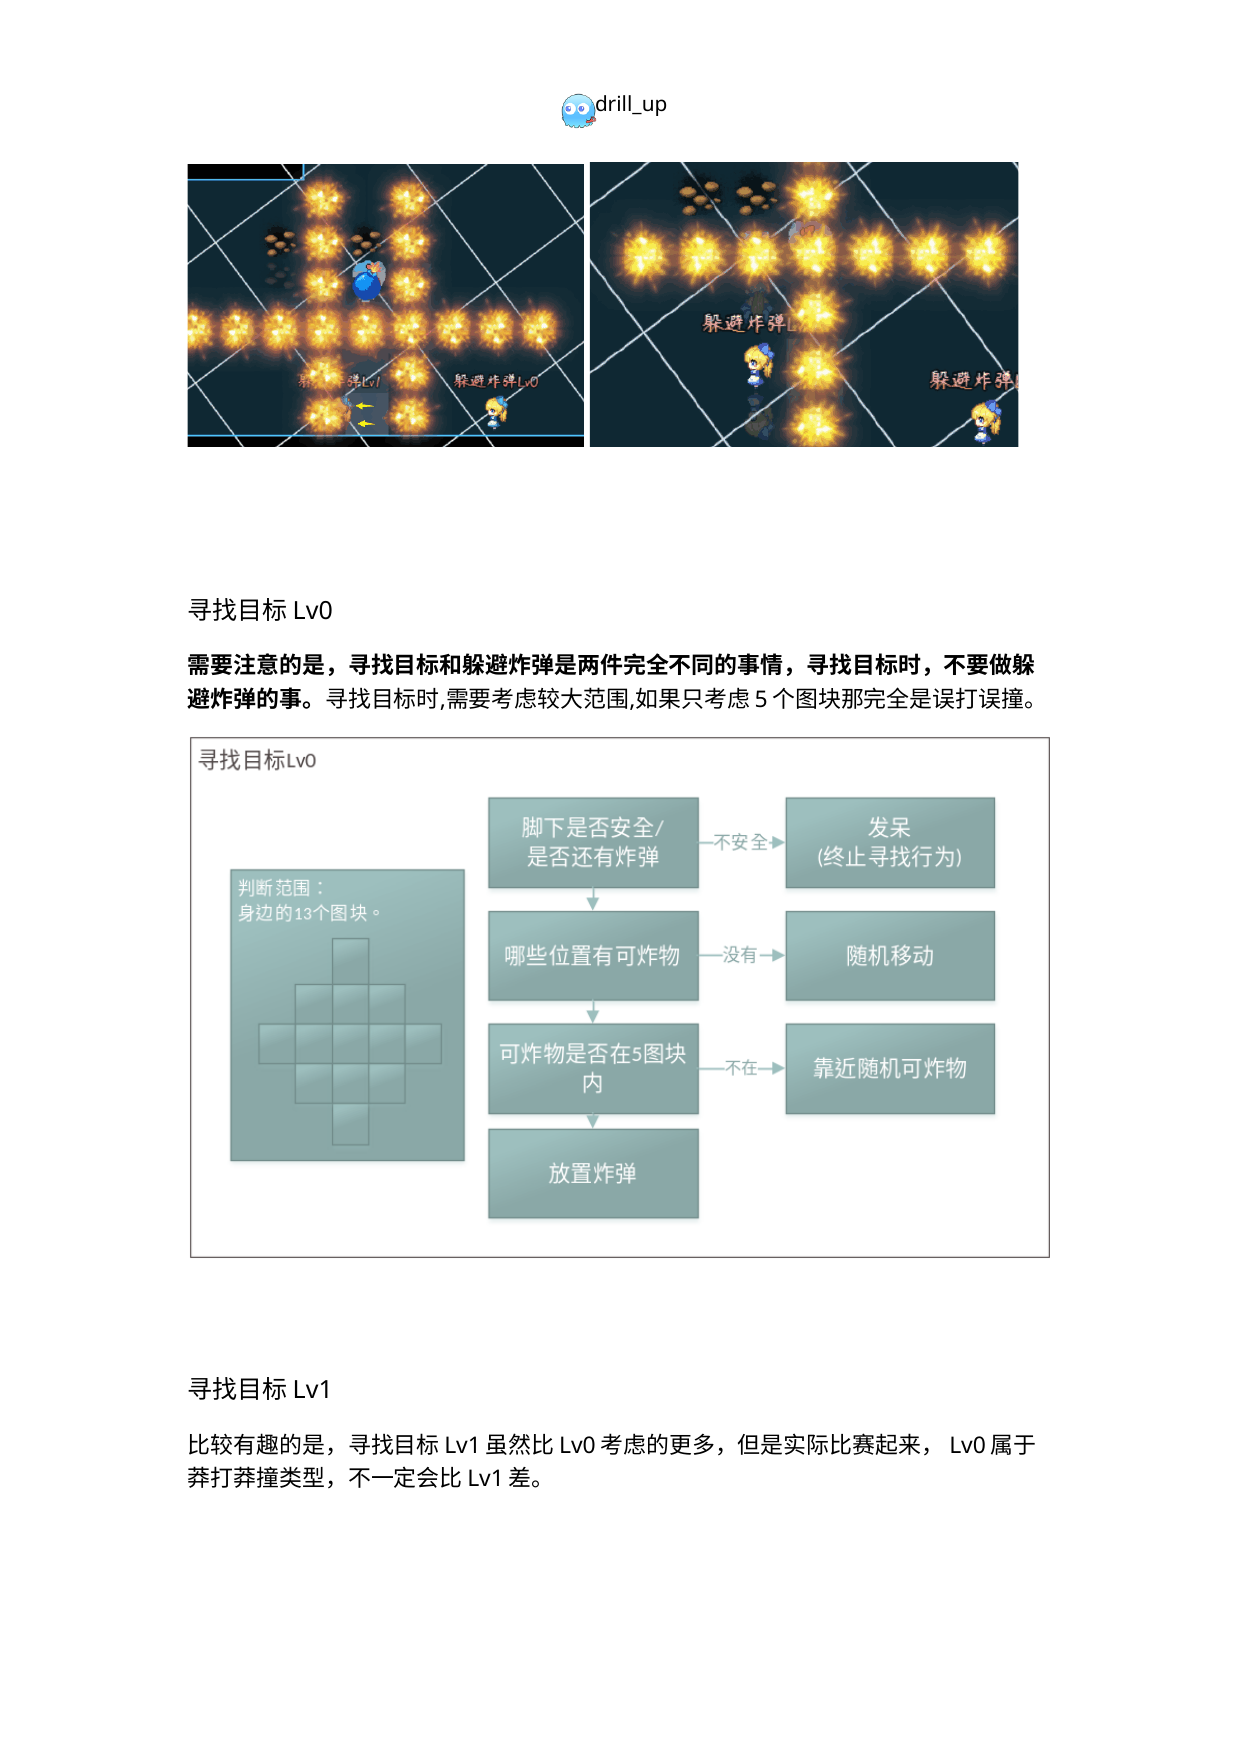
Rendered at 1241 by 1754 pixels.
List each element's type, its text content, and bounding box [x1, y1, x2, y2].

subtitle 寻找目标Lv0 [187, 590, 1053, 627]
picture [187, 164, 584, 447]
text 比较有趣的是，寻找目标Lv1虽然比Lv0考虑的更多，但是实际比赛起来， Lv0属于莽打莽撞类型，不一定会比Lv1差。 [187, 1426, 1053, 1493]
subtitle 寻找目标Lv1 [187, 1369, 1053, 1406]
text 需要注意的是，寻找目标和躲避炸弹是两件完全不同的事情，寻找目标时，不要做躲避炸弹的事。寻找目标时,需要考虑较大范围,如果只考虑5个图块那完全是误打误撞。 [187, 647, 1053, 714]
picture [556, 88, 597, 130]
picture [589, 162, 1019, 447]
